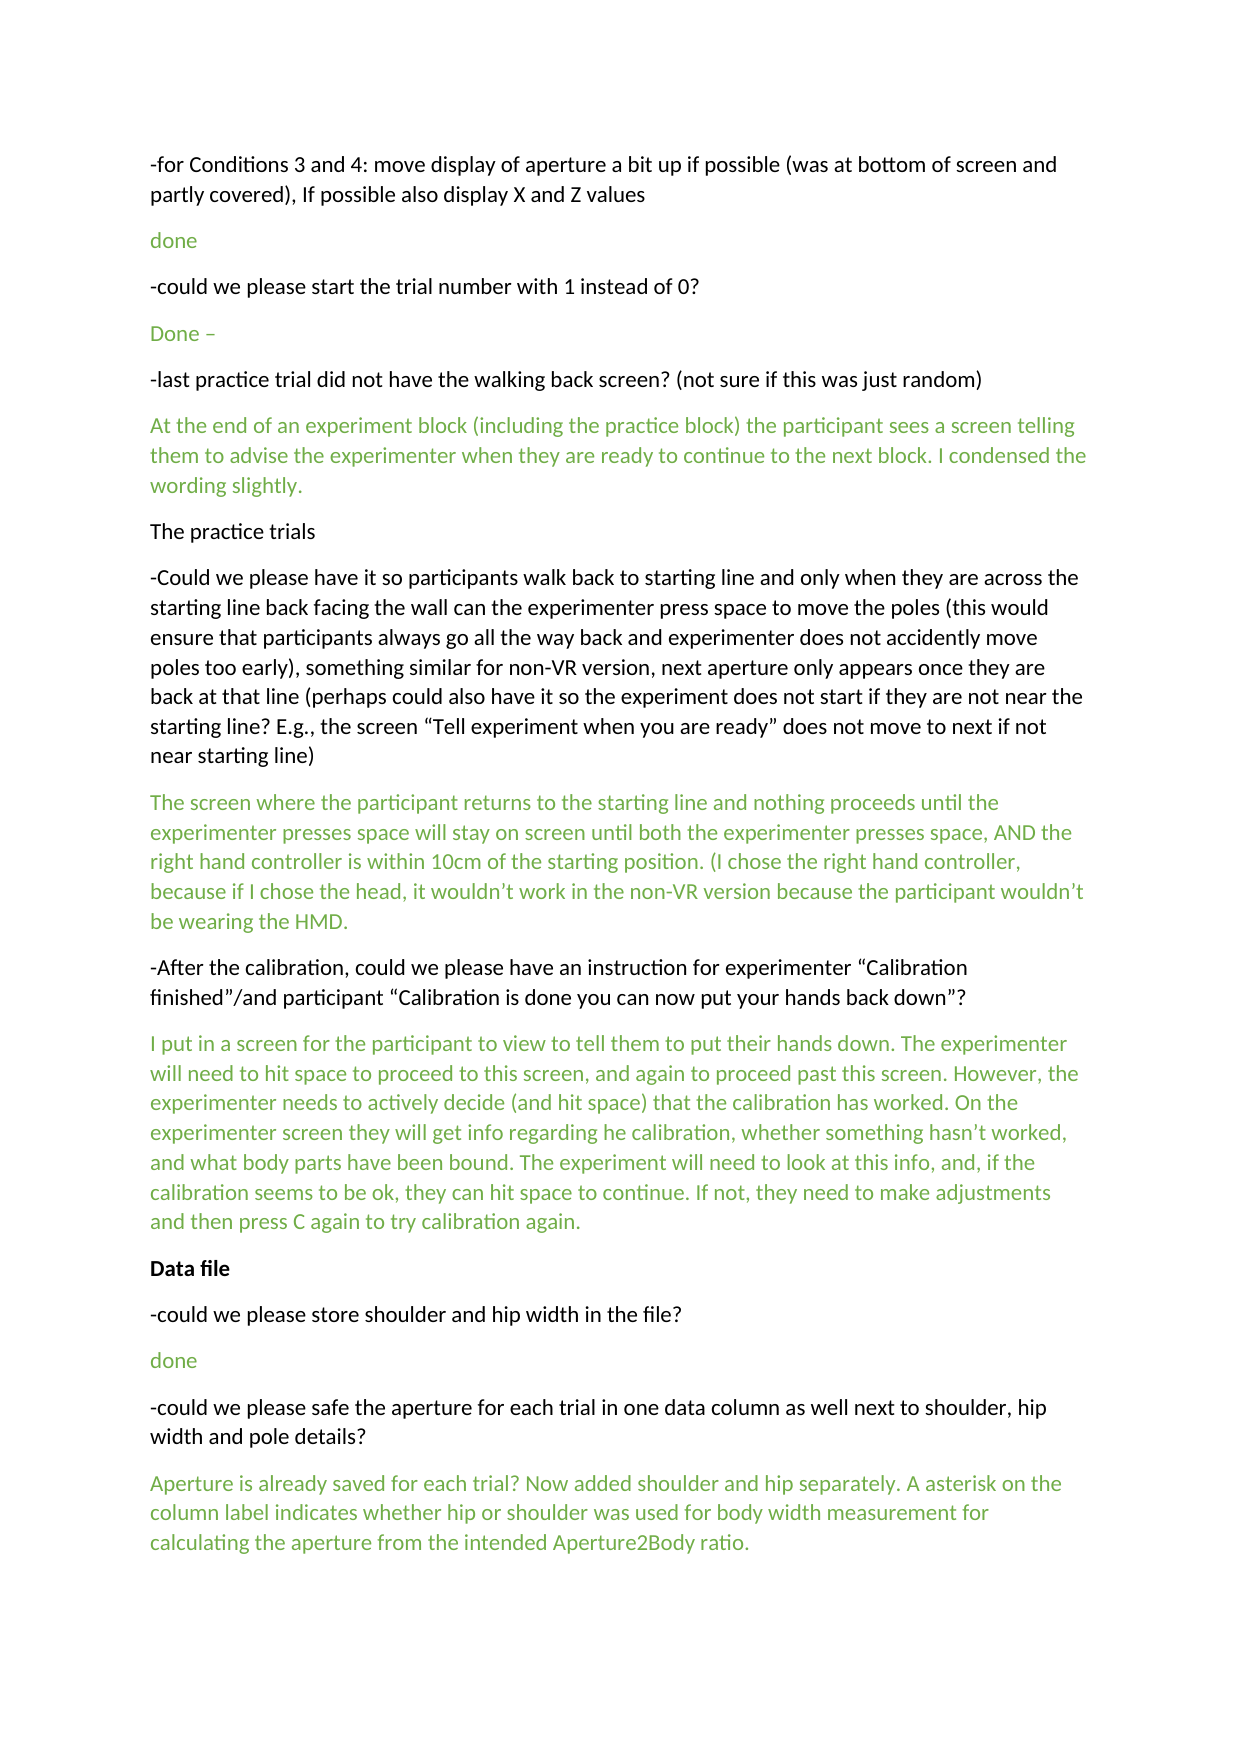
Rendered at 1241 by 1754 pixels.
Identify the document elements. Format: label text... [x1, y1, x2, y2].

text -Could we please have it so participants walk back to starting line and only when they are across the starting line back facing the wall can the experimenter press space to move the poles (this would ensure that participants always go all the way back and experimenter does not accidently move poles too early), something similar for non-VR version, next aperture only appears once they are back at that line (perhaps could also have it so the experiment does not start if they are not near the starting line? E.g., the screen “Tell experiment when you are ready” does not move to next if not near starting line) [150, 563, 1090, 770]
text -could we please safe the aperture for each trial in one data column as well next to shoulder, hip width and pole details? [150, 1393, 1090, 1450]
text The practice trials [150, 517, 1090, 545]
text -for Conditions 3 and 4: move display of aperture a bit up if possible (was at bottom of screen and partly covered), If possible also display X and Z values [150, 150, 1090, 208]
text At the end of an experiment block (including the practice block) the participant sees a screen telling them to advise the experimenter when they are ready to continue to the next block. I condensed the wording slightly. [150, 411, 1090, 499]
text -could we please store shoulder and hip width in the file? [150, 1300, 1090, 1328]
text done [150, 1346, 1090, 1374]
text -last practice trial did not have the walking back screen? (not sure if this was just random) [150, 365, 1090, 393]
text -could we please start the trial number with 1 instead of 0? [150, 272, 1090, 300]
text Done – [150, 319, 1090, 347]
text I put in a screen for the participant to view to tell them to put their hands down. The experimenter will need to hit space to proceed to this screen, and again to proceed past this screen. However, the experimenter needs to actively decide (and hit space) that the calibration has worked. On the experimenter screen they will get info regarding he calibration, whether something hasn’t worked, and what body parts have been bound. The experiment will need to look at this info, and, if the calibration seems to be ok, they can hit space to continue. If not, they need to make adjustments and then press C again to try calibration again. [150, 1029, 1090, 1235]
text Aperture is already saved for each trial? Now added shoulder and hip separately. A asterisk on the column label indicates whether hip or shoulder was used for body width measurement for calculating the aperture from the intended Aperture2Body ratio. [150, 1469, 1090, 1556]
text The screen where the participant returns to the starting line and nothing proceeds until the experimenter presses space will stay on screen until both the experimenter presses space, AND the right hand controller is within 10cm of the starting position. (I chose the right hand controller, because if I chose the head, it wouldn’t work in the non-VR version because the participant wouldn’t be wearing the HMD. [150, 788, 1090, 935]
text Data file [150, 1254, 1090, 1282]
text done [150, 226, 1090, 254]
text -After the calibration, could we please have an instruction for experimenter “Calibration finished”/and participant “Calibration is done you can now put your hands back down”? [150, 953, 1090, 1011]
